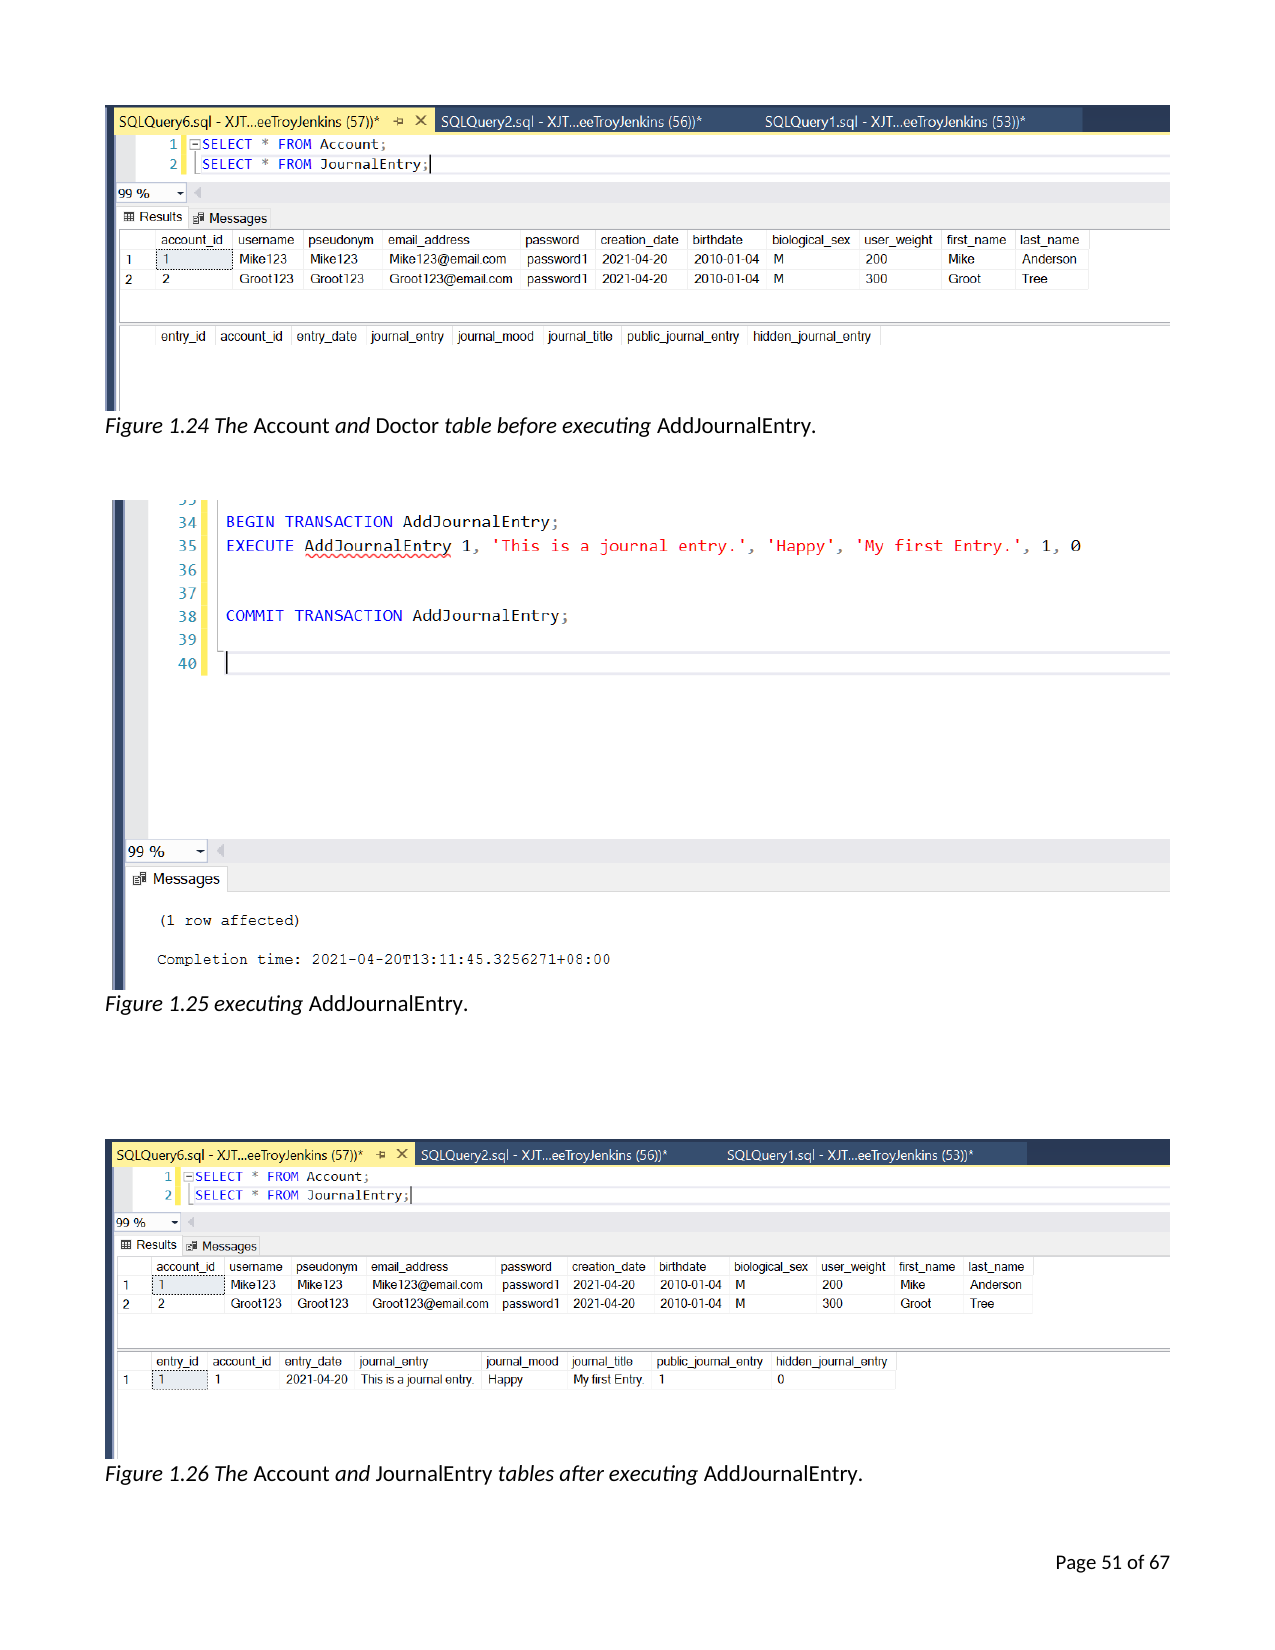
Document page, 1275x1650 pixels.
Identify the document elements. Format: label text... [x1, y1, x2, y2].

picture [105, 500, 1170, 990]
text Figure 1.25 executing AddJournalEntry. [105, 990, 1170, 1018]
picture [105, 1139, 1170, 1459]
text Figure 1.24 The Account and Doctor table before executing AddJournalEntry. [105, 411, 1170, 439]
picture [105, 105, 1170, 411]
text Figure 1.26 The Account and JournalEntry tables after executing AddJournalEntry. [105, 1459, 1170, 1487]
